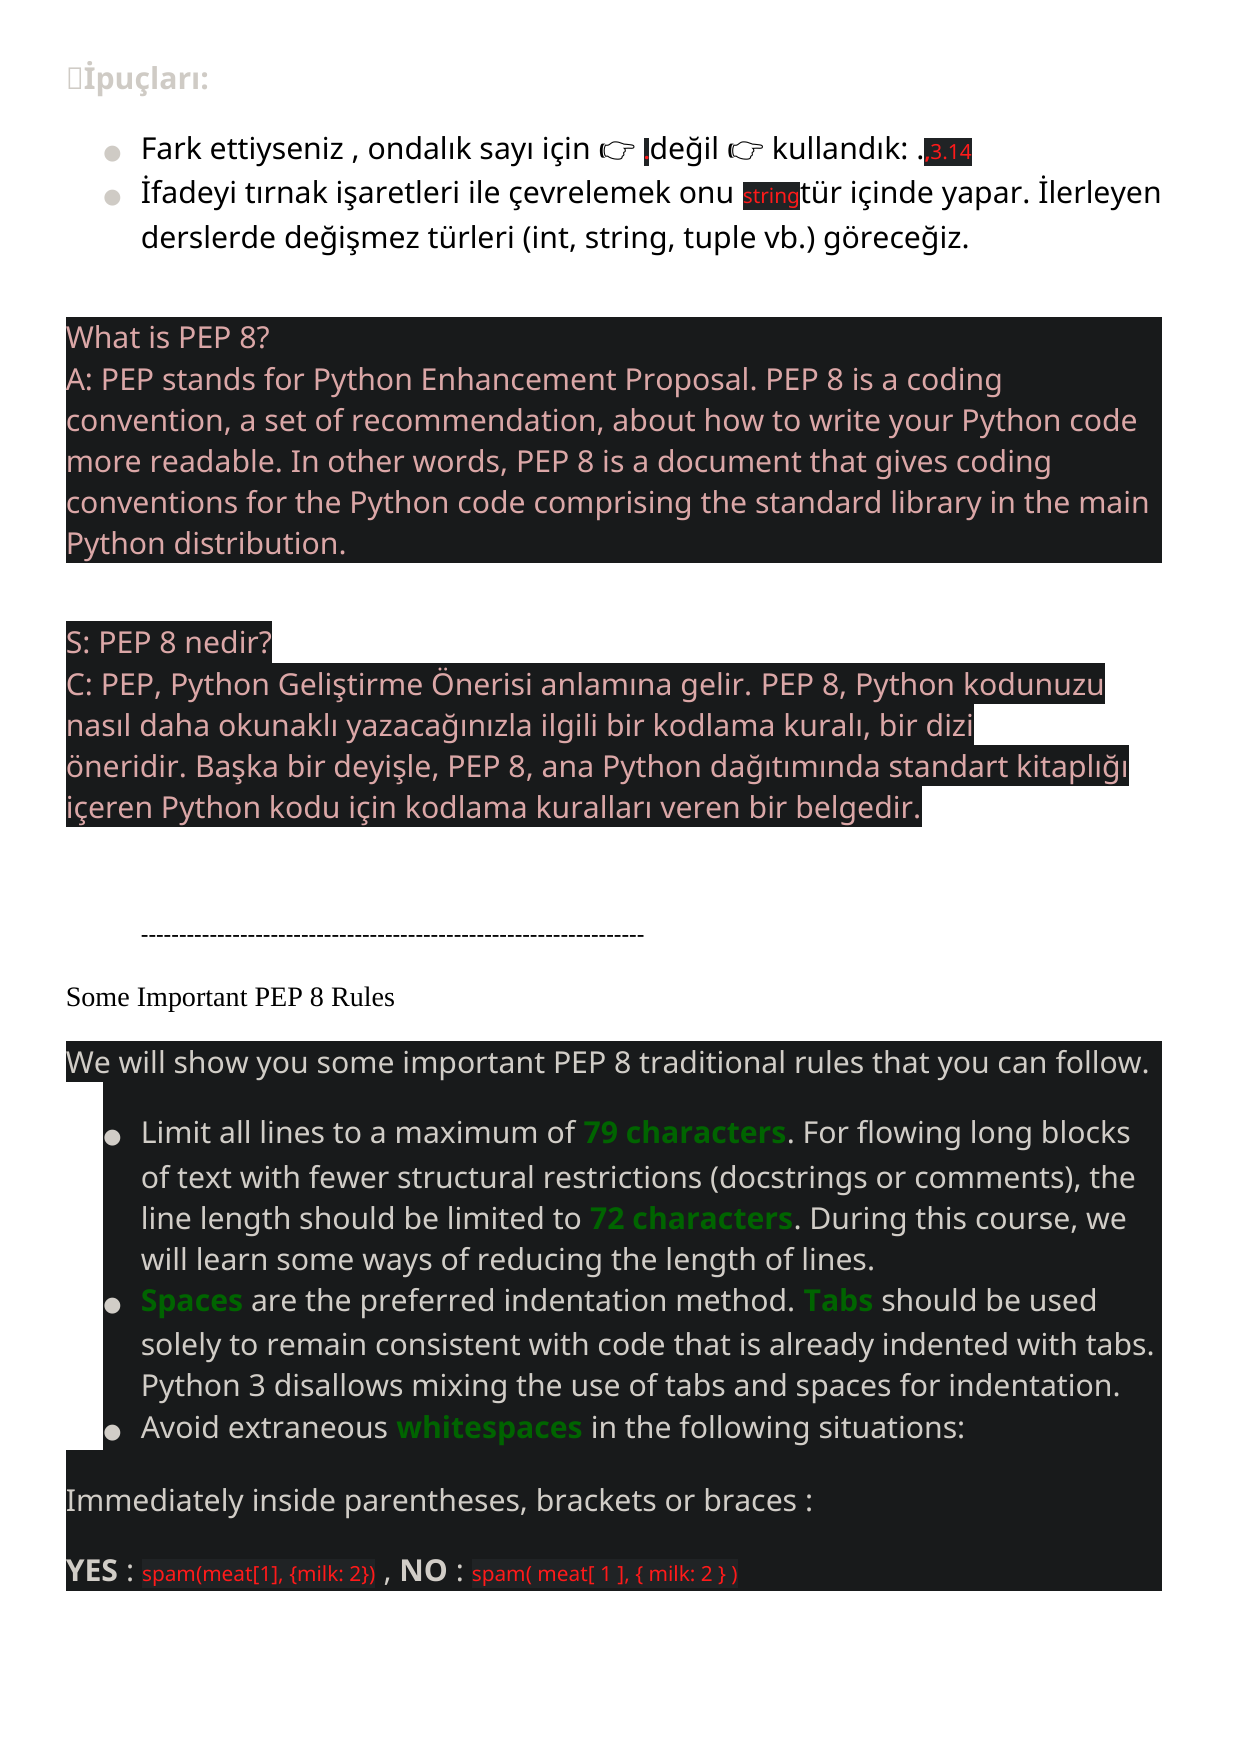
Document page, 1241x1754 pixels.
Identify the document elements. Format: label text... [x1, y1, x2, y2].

text We will show you some important PEP 8 traditional rules that you can follow. [66, 1041, 1162, 1082]
text Immediately inside parentheses, brackets or braces : [66, 1479, 1162, 1520]
text YES : spam(meat[1], {milk: 2}) , NO : spam( meat[ 1 ], { milk: 2 } ) [66, 1549, 1162, 1591]
text What is PEP 8? A: PEP stands for Python Enhancement Proposal. PEP 8 is a coding convention, a set of recommendation, about how to write your Python code more readable. In other words, PEP 8 is a document that gives coding conventions for the Python code comprising the standard library in the main Python distribution. [66, 317, 1162, 563]
text S: PEP 8 nedir? C: PEP, Python Geliştirme Önerisi anlamına gelir. PEP 8, Python kodunuzu nasıl daha okunaklı yazacağınızla ilgili bir kodlama kuralı, bir dizi öneridir. Başka bir deyişle, PEP 8, ana Python dağıtımında standart kitaplığı içeren Python kodu için kodlama kuralları veren bir belgedir. [272, 621, 1162, 827]
text ------------------------------------------------------------------ [141, 919, 1209, 949]
list Fark ettiyseniz , ondalık sayı için 👉🏻 .değil 👉🏻 kullandık: .,3.14 [103, 127, 1162, 172]
list Limit all lines to a maximum of 79 characters. For flowing long blocks of text with fewer structural restrictions (docstrings or comments), the line length should be limited to 72 characters. During this course, we will learn some ways of reducing the length of lines. [103, 1112, 1162, 1279]
list Avoid extraneous whitespaces in the following situations: [103, 1406, 1162, 1450]
text 💡İpuçları: [66, 57, 1162, 98]
list Spaces are the preferred indentation method. Tabs should be used solely to remain consistent with code that is already indented with tabs. Python 3 disallows mixing the use of tabs and spaces for indentation. [103, 1279, 1162, 1406]
subtitle Some Important PEP 8 Rules [66, 980, 1162, 1012]
list İfadeyi tırnak işaretleri ile çevrelemek onu stringtür içinde yapar. İlerleyen derslerde değişmez türleri (int, string, tuple vb.) göreceğiz. [103, 172, 1162, 257]
